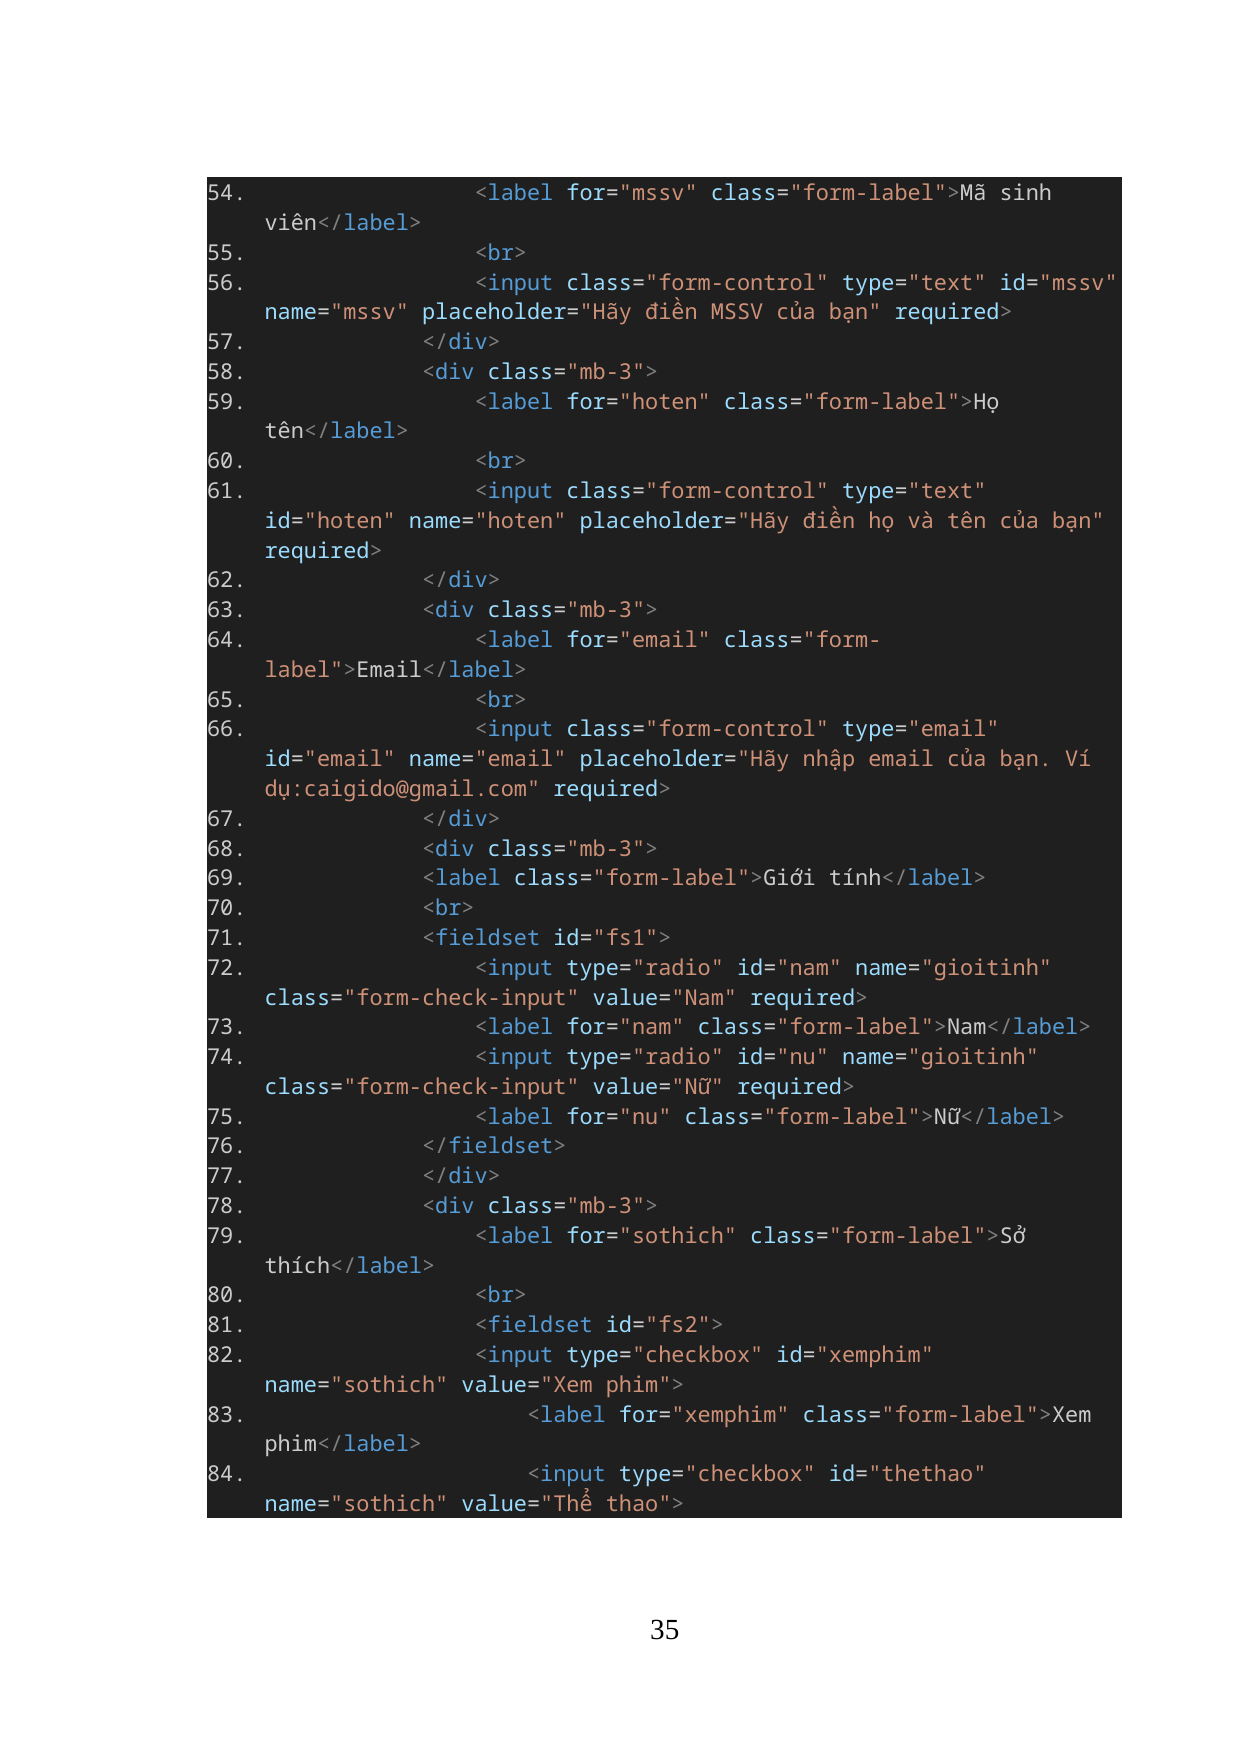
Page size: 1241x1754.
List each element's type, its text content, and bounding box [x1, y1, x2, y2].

list </div> [207, 564, 1122, 594]
list </fieldset> [207, 1131, 1122, 1160]
list <label for="email" class="form-label">Email</label> [207, 624, 1122, 684]
list <fieldset id="fs1"> [207, 922, 1122, 952]
list <br> [207, 445, 1122, 475]
list <input type="radio" id="nu" name="gioitinh" class="form-check-input" value="Nữ" required> [207, 1041, 1122, 1101]
list <input type="checkbox" id="xemphim" name="sothich" value="Xem phim"> [207, 1339, 1122, 1399]
list <label for="hoten" class="form-label">Họ tên</label> [207, 386, 1122, 445]
list <input type="checkbox" id="thethao" name="sothich" value="Thể thao"> [207, 1458, 1122, 1518]
list <input class="form-control" type="email" id="email" name="email" placeholder="Hãy nhập email của bạn. Ví dụ:caigido@gmail.com" required> [207, 713, 1122, 803]
list <br> [207, 237, 1122, 267]
list </div> [207, 1160, 1122, 1190]
list <input class="form-control" type="text" id="hoten" name="hoten" placeholder="Hãy điền họ và tên của bạn" required> [207, 475, 1122, 564]
list <div class="mb-3"> [207, 356, 1122, 386]
list <br> [207, 892, 1122, 922]
list <div class="mb-3"> [207, 833, 1122, 862]
list <input class="form-control" type="text" id="mssv" name="mssv" placeholder="Hãy điền MSSV của bạn" required> [207, 267, 1122, 326]
list </div> [207, 803, 1122, 833]
list <div class="mb-3"> [207, 1190, 1122, 1220]
list <label for="mssv" class="form-label">Mã sinh viên</label> [207, 177, 1122, 237]
list <input type="radio" id="nam" name="gioitinh" class="form-check-input" value="Nam" required> [207, 952, 1122, 1011]
list <div class="mb-3"> [207, 594, 1122, 624]
list <label for="xemphim" class="form-label">Xem phim</label> [207, 1399, 1122, 1458]
list <label for="nam" class="form-label">Nam</label> [207, 1011, 1122, 1041]
list <label for="nu" class="form-label">Nữ</label> [207, 1101, 1122, 1131]
list <br> [207, 1279, 1122, 1309]
list <label class="form-label">Giới tính</label> [207, 862, 1122, 892]
list <br> [207, 684, 1122, 713]
list <label for="sothich" class="form-label">Sở thích</label> [207, 1220, 1122, 1279]
list </div> [207, 326, 1122, 356]
list <fieldset id="fs2"> [207, 1309, 1122, 1339]
